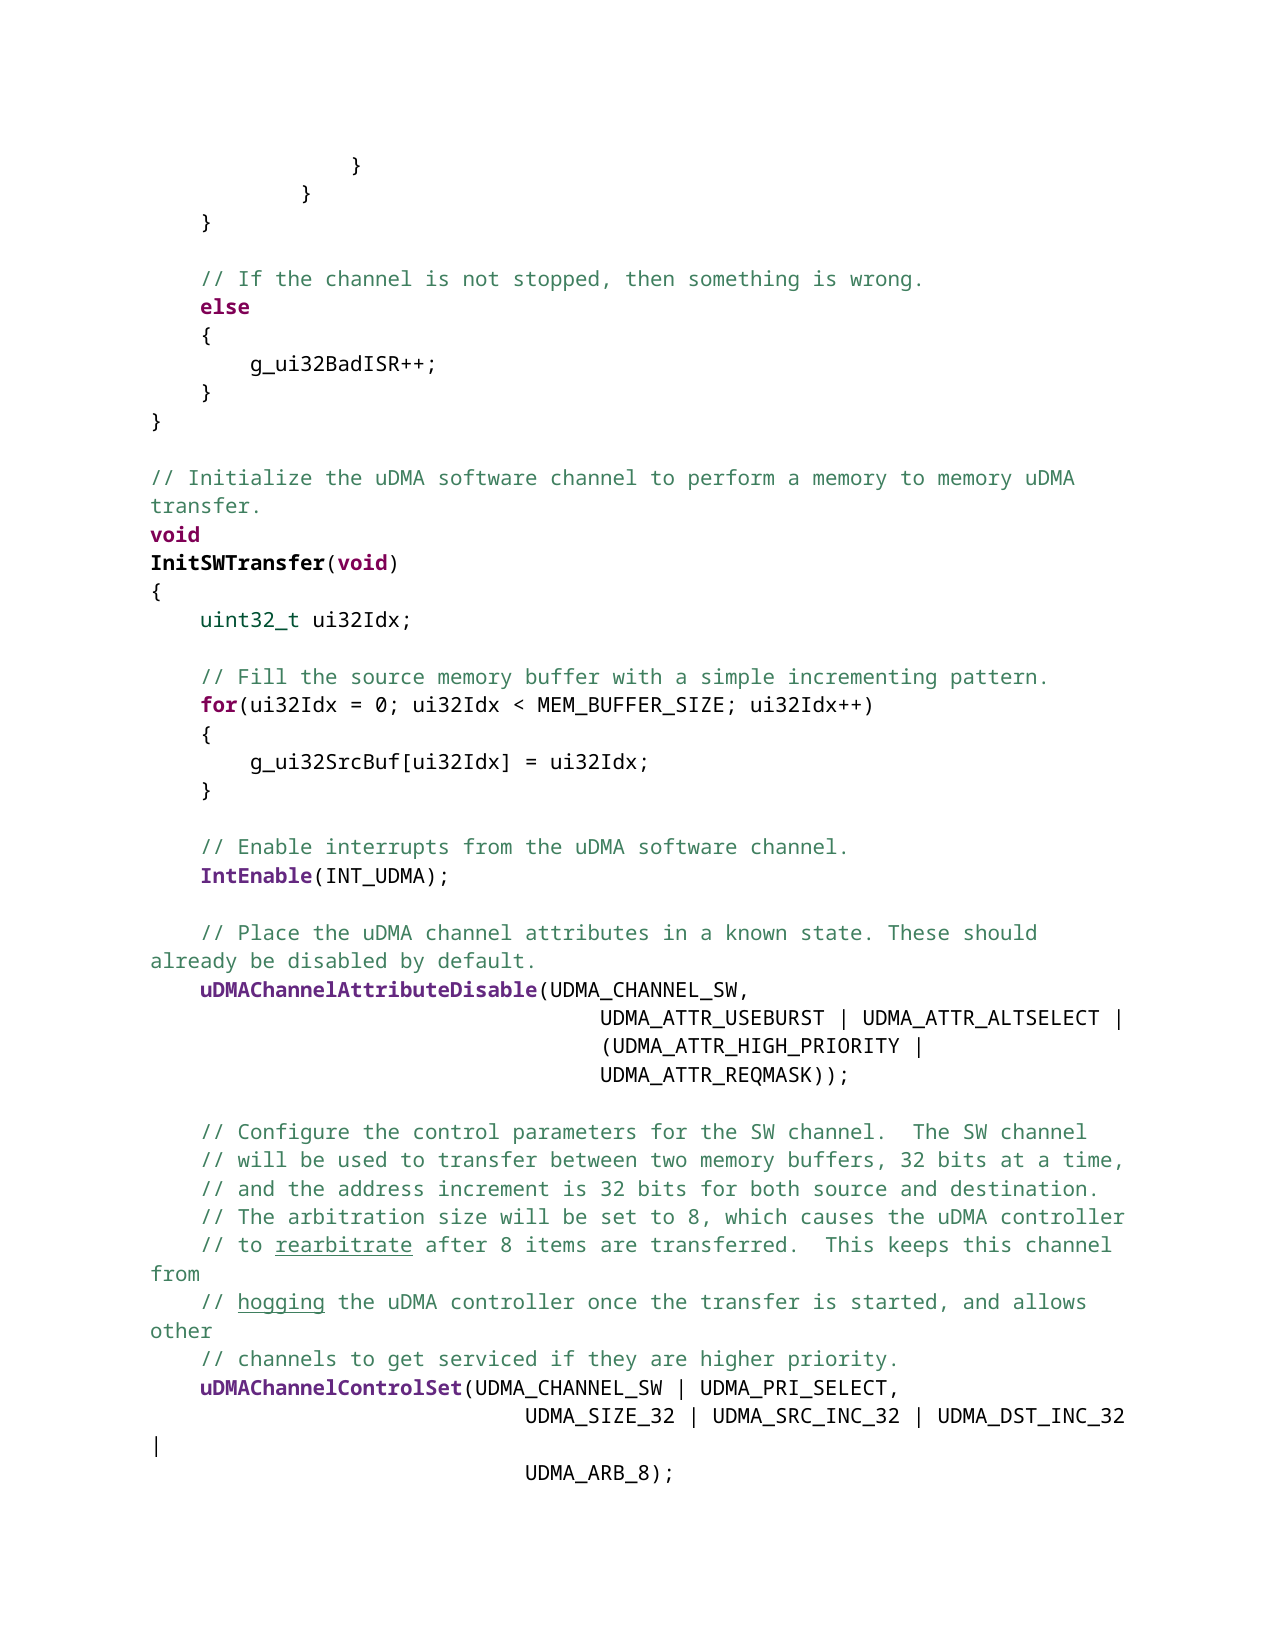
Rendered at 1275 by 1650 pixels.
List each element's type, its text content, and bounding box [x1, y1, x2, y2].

text UDMA_SIZE_32 | UDMA_SRC_INC_32 | UDMA_DST_INC_32 | [150, 1401, 1125, 1458]
text uDMAChannelAttributeDisable(UDMA_CHANNEL_SW, [150, 975, 1125, 1003]
text (UDMA_ATTR_HIGH_PRIORITY | [150, 1032, 1125, 1060]
text // will be used to transfer between two memory buffers, 32 bits at a time, [150, 1145, 1125, 1174]
text // Enable interrupts from the uDMA software channel. [150, 832, 1125, 861]
text { [150, 719, 1125, 747]
text } [150, 377, 1125, 406]
text for(ui32Idx = 0; ui32Idx < MEM_BUFFER_SIZE; ui32Idx++) [150, 690, 1125, 719]
text } [150, 406, 1125, 434]
text UDMA_ATTR_USEBURST | UDMA_ATTR_ALTSELECT | [150, 1003, 1125, 1032]
text // Configure the control parameters for the SW channel. The SW channel [150, 1117, 1125, 1145]
text // Place the uDMA channel attributes in a known state. These should already be disabled by default. [150, 918, 1125, 975]
text else [150, 292, 1125, 321]
text g_ui32BadISR++; [150, 349, 1125, 377]
text } [150, 776, 1125, 804]
text { [150, 577, 1125, 605]
text // Fill the source memory buffer with a simple incrementing pattern. [150, 662, 1125, 690]
text // hogging the uDMA controller once the transfer is started, and allows other [150, 1287, 1125, 1344]
text } [150, 178, 1125, 207]
text uint32_t ui32Idx; [150, 605, 1125, 633]
text UDMA_ATTR_REQMASK)); [150, 1060, 1125, 1088]
text IntEnable(INT_UDMA); [150, 861, 1125, 889]
text // to rearbitrate after 8 items are transferred. This keeps this channel from [150, 1231, 1125, 1287]
text InitSWTransfer(void) [150, 548, 1125, 577]
text // If the channel is not stopped, then something is wrong. [150, 264, 1125, 292]
text // Initialize the uDMA software channel to perform a memory to memory uDMA transfer. [150, 463, 1125, 520]
text g_ui32SrcBuf[ui32Idx] = ui32Idx; [150, 747, 1125, 776]
text // and the address increment is 32 bits for both source and destination. [150, 1174, 1125, 1202]
text { [150, 321, 1125, 349]
text // channels to get serviced if they are higher priority. [150, 1344, 1125, 1373]
text // The arbitration size will be set to 8, which causes the uDMA controller [150, 1202, 1125, 1231]
text void [150, 520, 1125, 548]
text } [150, 150, 1125, 178]
text uDMAChannelControlSet(UDMA_CHANNEL_SW | UDMA_PRI_SELECT, [150, 1373, 1125, 1401]
text UDMA_ARB_8); [150, 1458, 1125, 1487]
text } [150, 207, 1125, 235]
